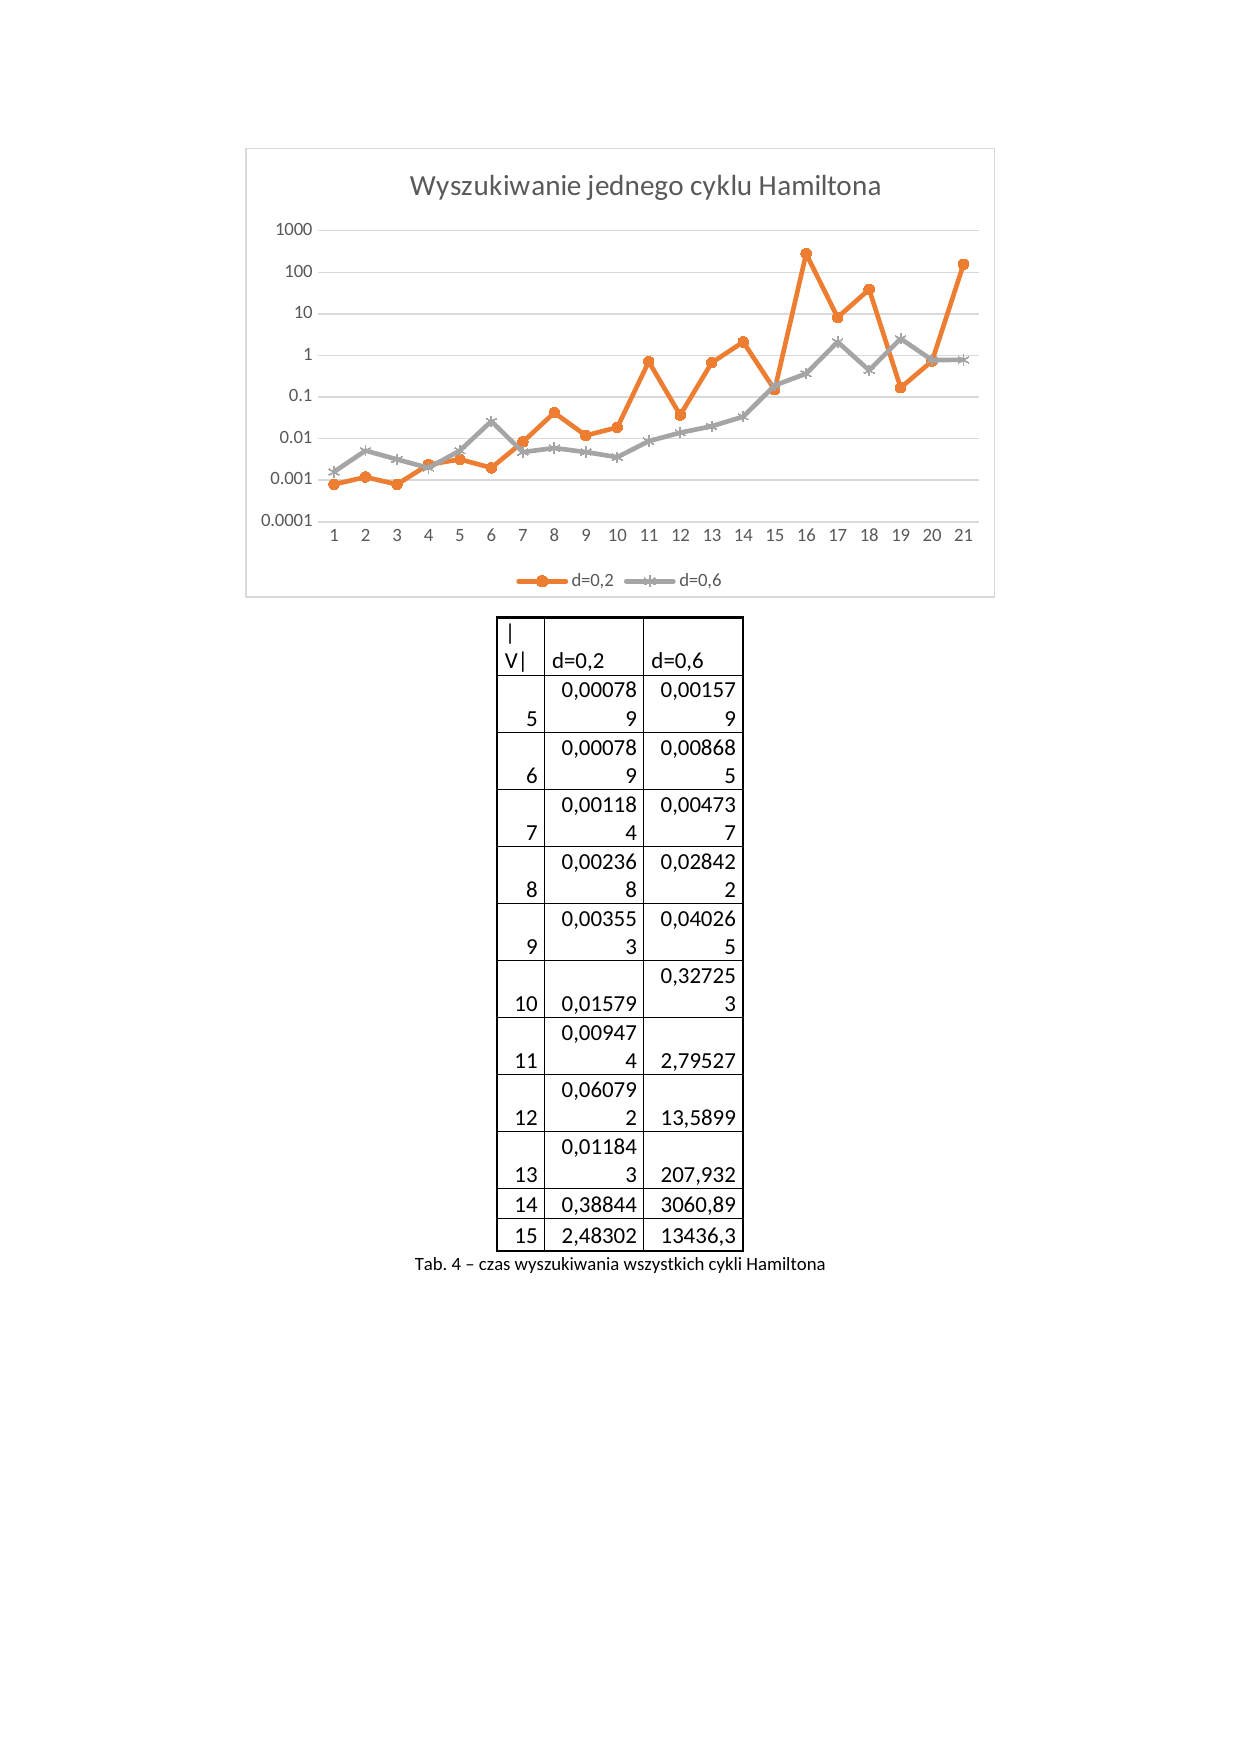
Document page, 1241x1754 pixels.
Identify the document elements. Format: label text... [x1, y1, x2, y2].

table_cell 6 [498, 733, 544, 789]
table_cell 0,009474 [545, 1018, 643, 1074]
table_cell 7 [498, 790, 544, 846]
table_cell 5 [498, 676, 544, 732]
table_cell 0,327253 [644, 961, 742, 1017]
table_cell 0,060792 [545, 1075, 643, 1131]
table_cell 0,004737 [644, 790, 742, 846]
table_cell 0,040265 [644, 904, 742, 960]
table_header d=0,6 [644, 619, 742, 674]
table_cell 11 [498, 1018, 544, 1074]
table_cell 0,001184 [545, 790, 643, 846]
table_cell 0,002368 [545, 847, 643, 903]
table_cell 3060,89 [644, 1189, 742, 1218]
table_cell 8 [498, 847, 544, 903]
table_cell 13436,3 [644, 1219, 742, 1249]
table_cell 2,79527 [644, 1018, 742, 1074]
table_cell 0,008685 [644, 733, 742, 789]
table_cell 12 [498, 1075, 544, 1131]
table_cell 207,932 [644, 1132, 742, 1188]
table_cell 0,003553 [545, 904, 643, 960]
table_cell 0,011843 [545, 1132, 643, 1188]
table_cell 0,000789 [545, 733, 643, 789]
text Tab. 4 – czas wyszukiwania wszystkich cykli Hamiltona [148, 1252, 1093, 1274]
table_cell 0,001579 [644, 676, 742, 732]
table_cell 0,01579 [545, 961, 643, 1017]
table_cell 0,000789 [545, 676, 643, 732]
table_cell 13,5899 [644, 1075, 742, 1131]
table_header d=0,2 [545, 619, 643, 674]
table_cell 14 [498, 1189, 544, 1218]
table_cell 10 [498, 961, 544, 1017]
table_header |V| [498, 619, 544, 674]
table_cell 9 [498, 904, 544, 960]
table_cell 13 [498, 1132, 544, 1188]
table_cell 15 [498, 1219, 544, 1249]
table_cell 2,48302 [545, 1219, 643, 1249]
table_cell 0,028422 [644, 847, 742, 903]
table_cell 0,38844 [545, 1189, 643, 1218]
